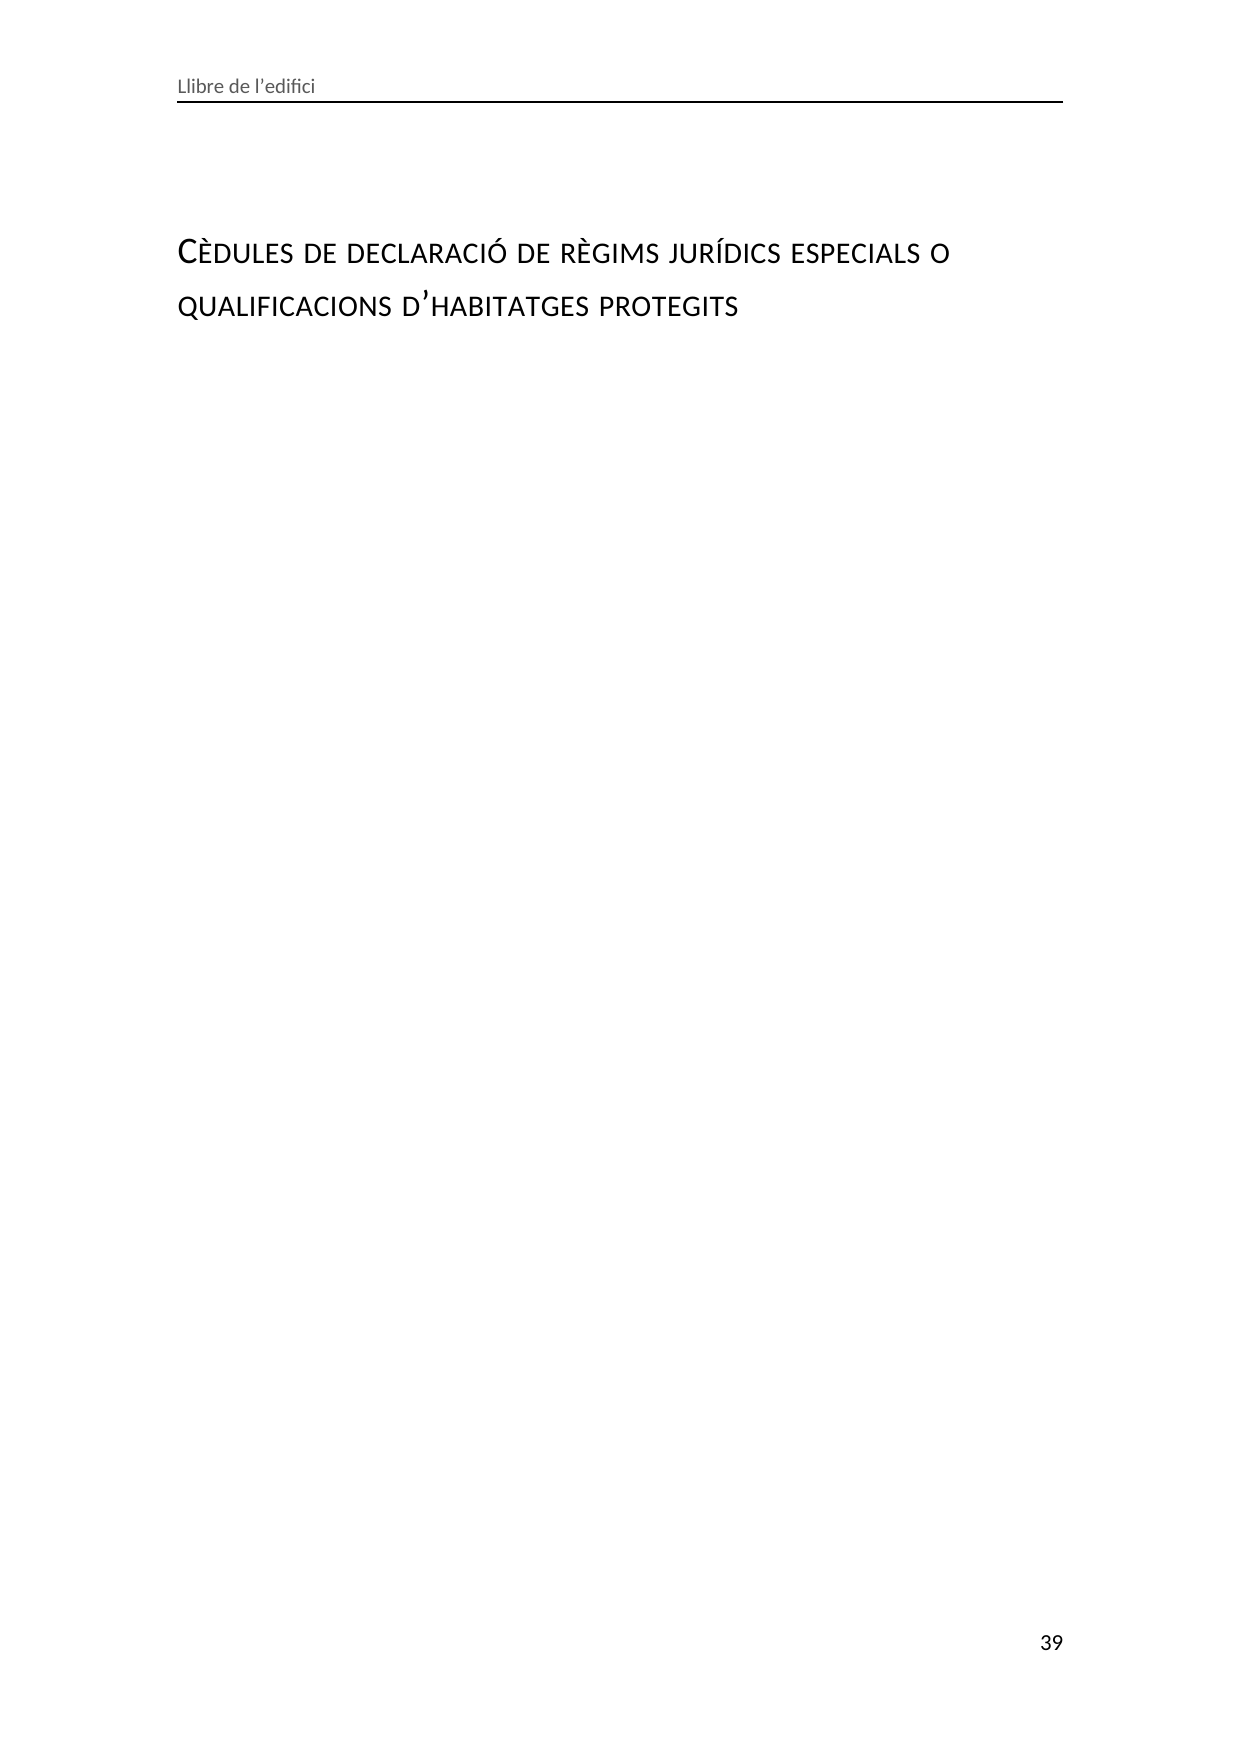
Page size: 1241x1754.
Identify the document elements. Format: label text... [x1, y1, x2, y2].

subtitle Cèdules de declaració de règims jurídics especials o qualificacions d’habitatges protegits [177, 227, 1063, 326]
